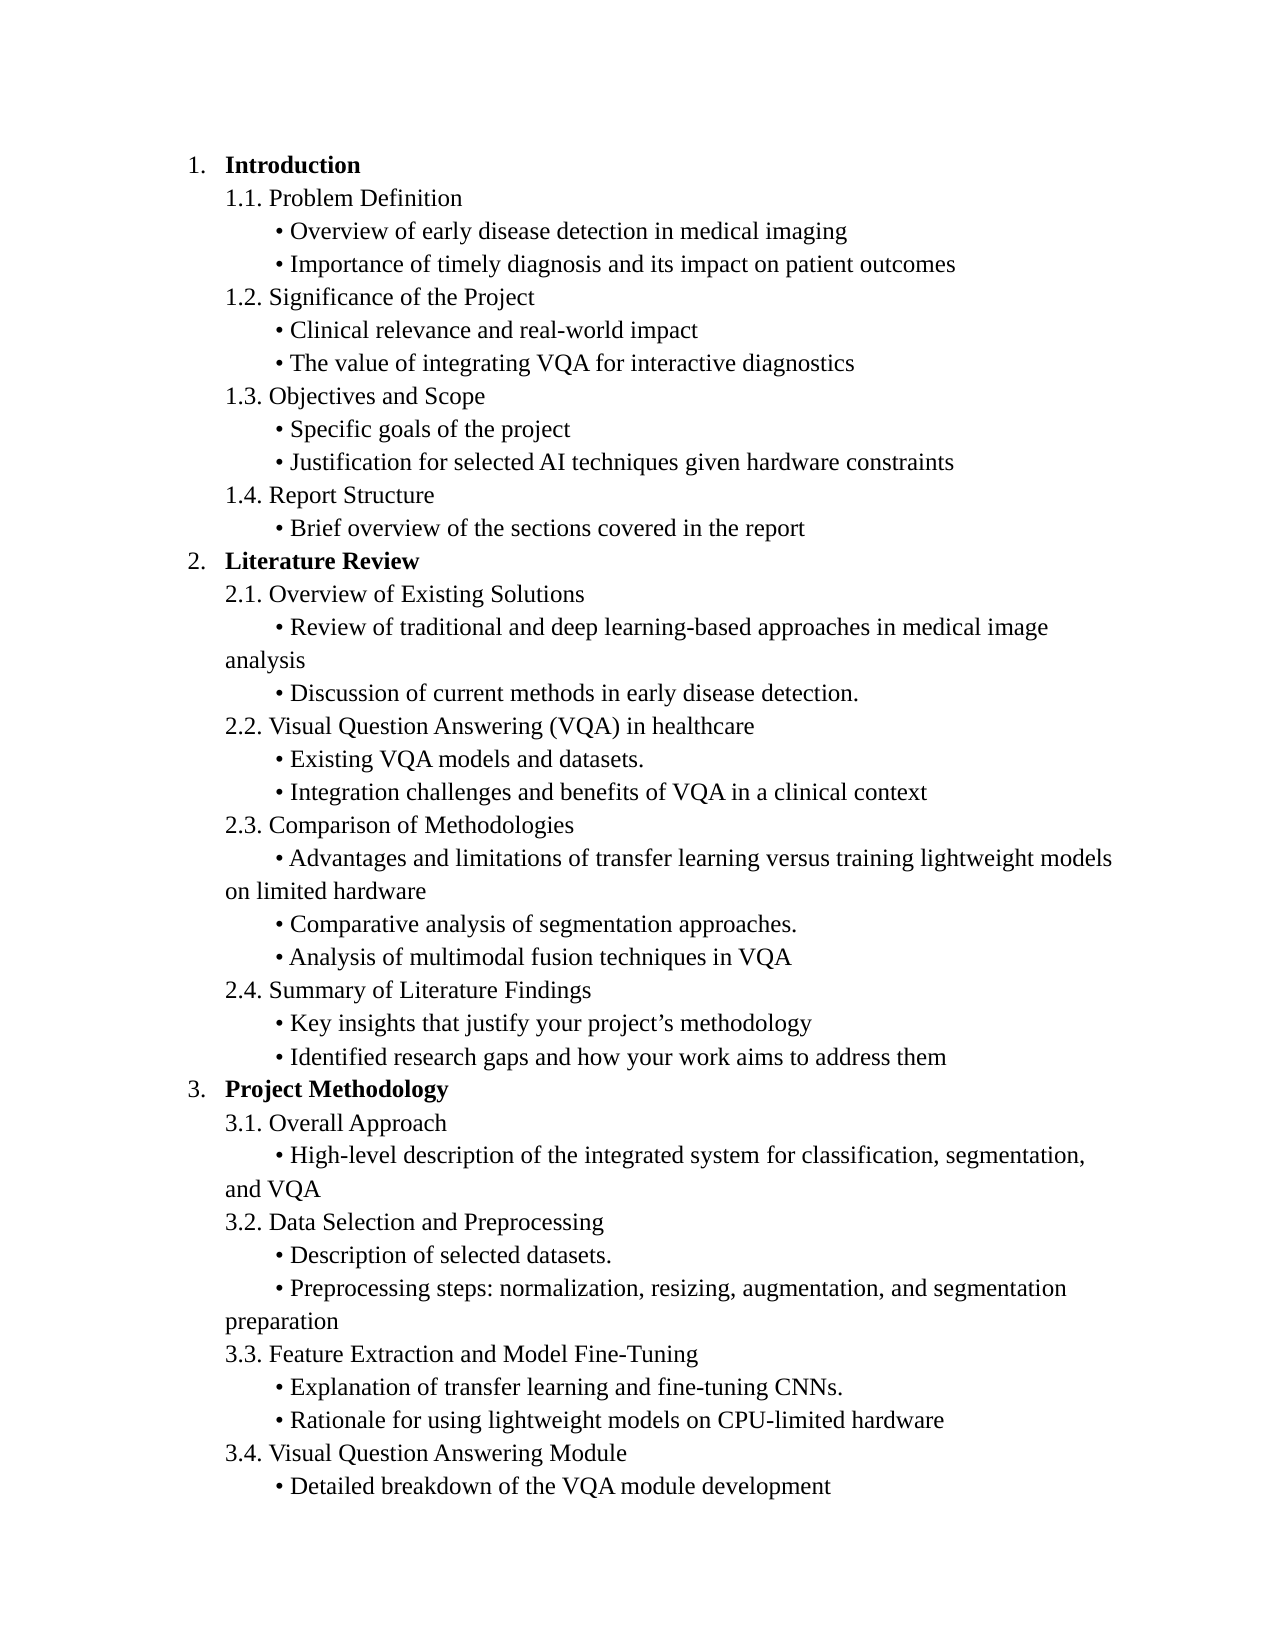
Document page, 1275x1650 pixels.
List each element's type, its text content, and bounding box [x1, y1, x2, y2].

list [187, 1074, 1125, 1499]
list Introduction 1.1. Problem Definition • Overview of early disease detection in medical imaging • Importance of timely diagnosis and its impact on patient outcomes 1.2. Significance of the Project • Clinical relevance and real-world impact • The value of integrating VQA for interactive diagnostics 1.3. Objectives and Scope • Specific goals of the project • Justification for selected AI techniques given hardware constraints 1.4. Report Structure • Brief overview of the sections covered in the report [187, 150, 1125, 542]
list Literature Review 2.1. Overview of Existing Solutions • Review of traditional and deep learning-based approaches in medical image analysis • Discussion of current methods in early disease detection. 2.2. Visual Question Answering (VQA) in healthcare • Existing VQA models and datasets. • Integration challenges and benefits of VQA in a clinical context 2.3. Comparison of Methodologies • Advantages and limitations of transfer learning versus training lightweight models on limited hardware • Comparative analysis of segmentation approaches. • Analysis of multimodal fusion techniques in VQA 2.4. Summary of Literature Findings • Key insights that justify your project’s methodology • Identified research gaps and how your work aims to address them [187, 546, 1125, 1070]
